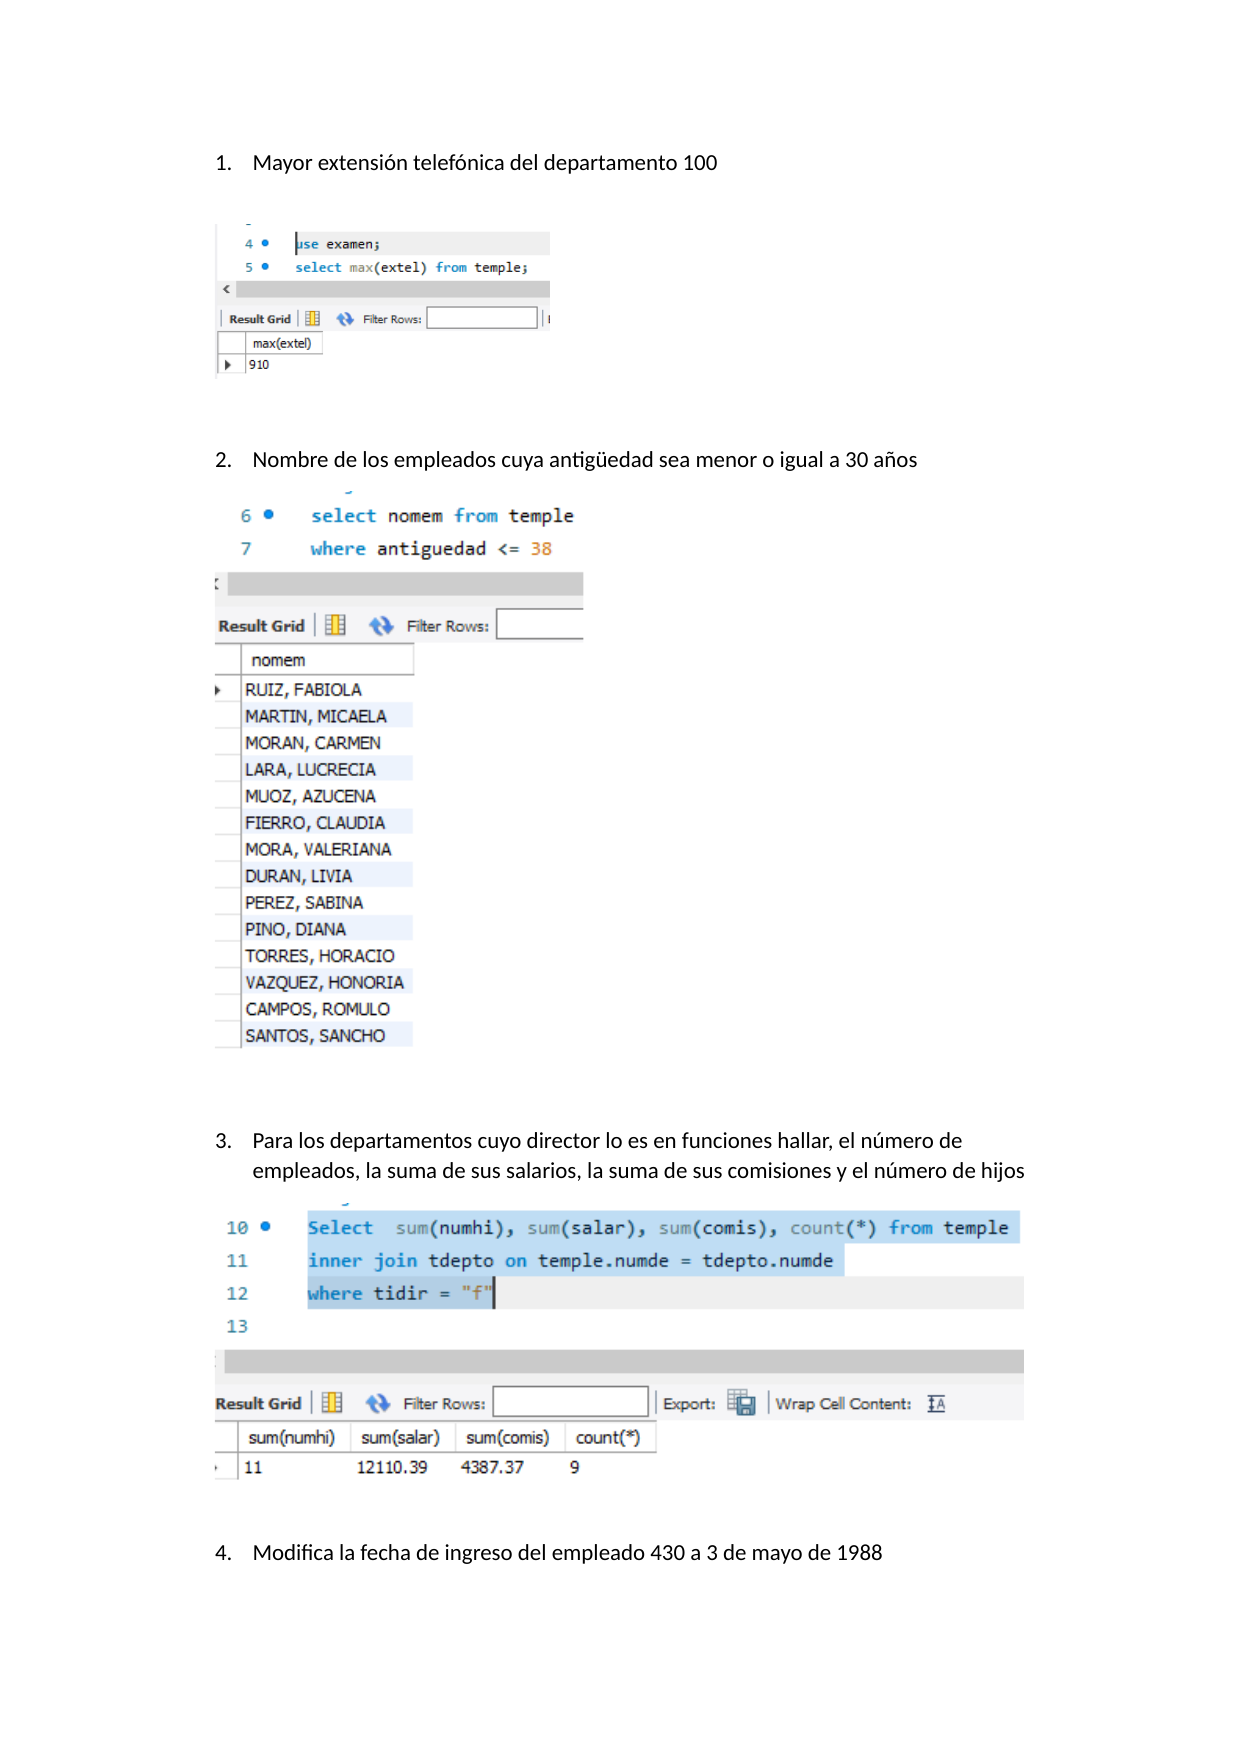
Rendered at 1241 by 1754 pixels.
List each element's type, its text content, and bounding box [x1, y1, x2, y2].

list Para los departamentos cuyo director lo es en funciones hallar, el número de empleados, la suma de sus salarios, la suma de sus comisiones y el número de hijos [215, 1126, 1063, 1184]
list Nombre de los empleados cuya antigüedad sea menor o igual a 30 años [215, 445, 1063, 473]
picture [214, 224, 550, 379]
list Mayor extensión telefónica del departamento 100 [215, 148, 1063, 176]
picture [214, 1203, 1024, 1519]
list Modifica la fecha de ingreso del empleado 430 a 3 de mayo de 1988 [215, 1538, 1063, 1566]
picture [214, 491, 584, 1061]
